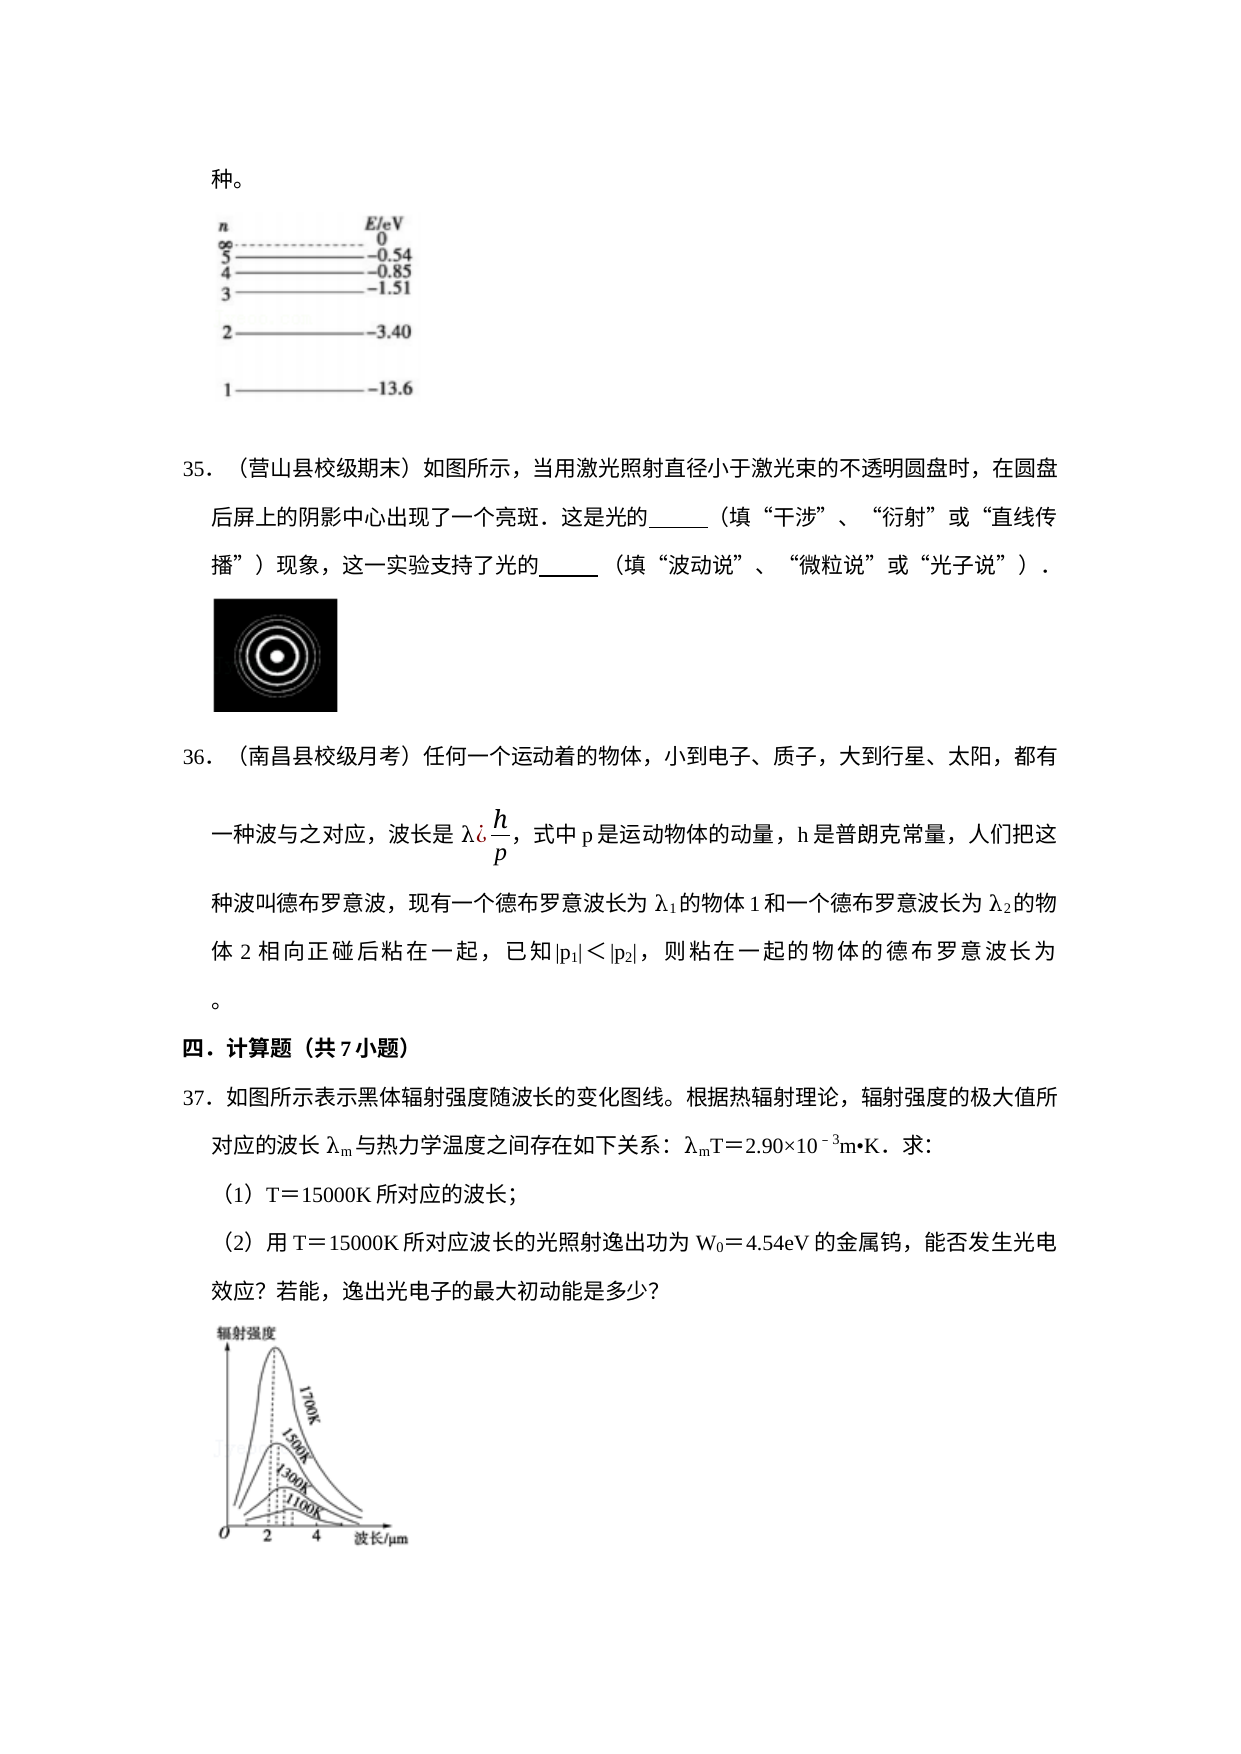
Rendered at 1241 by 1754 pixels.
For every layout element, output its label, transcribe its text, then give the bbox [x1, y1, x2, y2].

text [183, 162, 1058, 194]
text （2）用T＝15000K所对应波长的光照射逸出功为W0＝4.54eV的金属钨，能否发生光电效应？若能，逸出光电子的最大初动能是多少？ [211, 1225, 1058, 1306]
picture [211, 1321, 413, 1553]
text （1）T＝15000K所对应的波长； [211, 1176, 1058, 1209]
text 四．计算题（共7小题） [183, 1031, 1058, 1063]
text 37．如图所示表示黑体辐射强度随波长的变化图线。根据热辐射理论，辐射强度的极大值所对应的波长λm与热力学温度之间存在如下关系：λmT＝2.90×10﹣3m•K．求： [183, 1079, 1058, 1161]
picture [211, 210, 422, 406]
text 35．（营山县校级期末）如图所示，当用激光照射直径小于激光束的不透明圆盘时，在圆盘后屏上的阴影中心出现了一个亮斑．这是光的 （填“干涉”、“衍射”或“直线传播”）现象，这一实验支持了光的 （填“波动说”、“微粒说”或“光子说”）． [183, 450, 1058, 580]
text 36．（南昌县校级月考）任何一个运动着的物体，小到电子、质子，大到行星、太阳，都有一种波与之对应，波长是λ，式中p是运动物体的动量，h是普朗克常量，人们把这种波叫德布罗意波，现有一个德布罗意波长为λ1的物体1和一个德布罗意波长为λ2的物体2相向正碰后粘在一起，已知|p1|＜|p2|，则粘在一起的物体的德布罗意波长为 。 [183, 739, 1058, 1015]
picture [211, 596, 338, 712]
